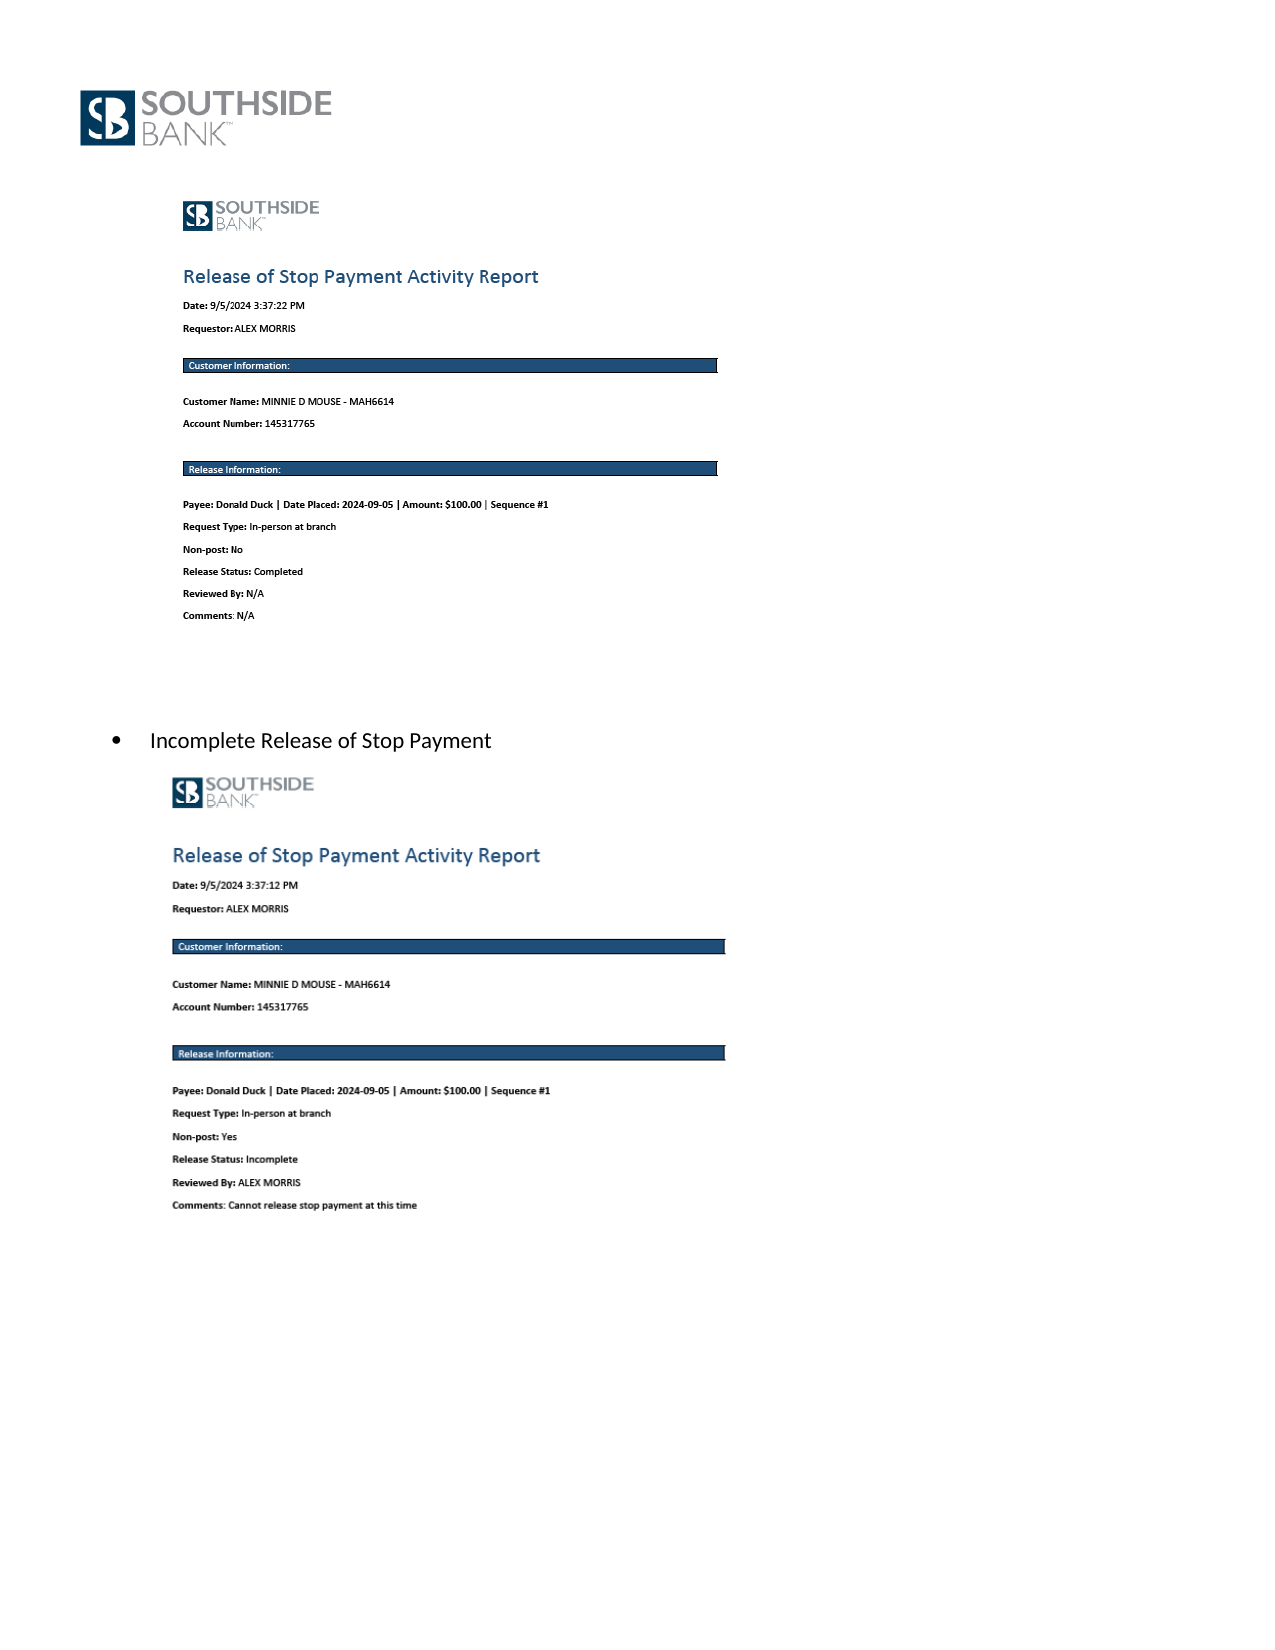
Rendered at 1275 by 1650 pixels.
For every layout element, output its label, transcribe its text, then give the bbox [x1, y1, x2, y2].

picture [75, 75, 737, 694]
list Incomplete Release of Stop Payment [112, 726, 1200, 754]
picture [150, 756, 742, 1270]
